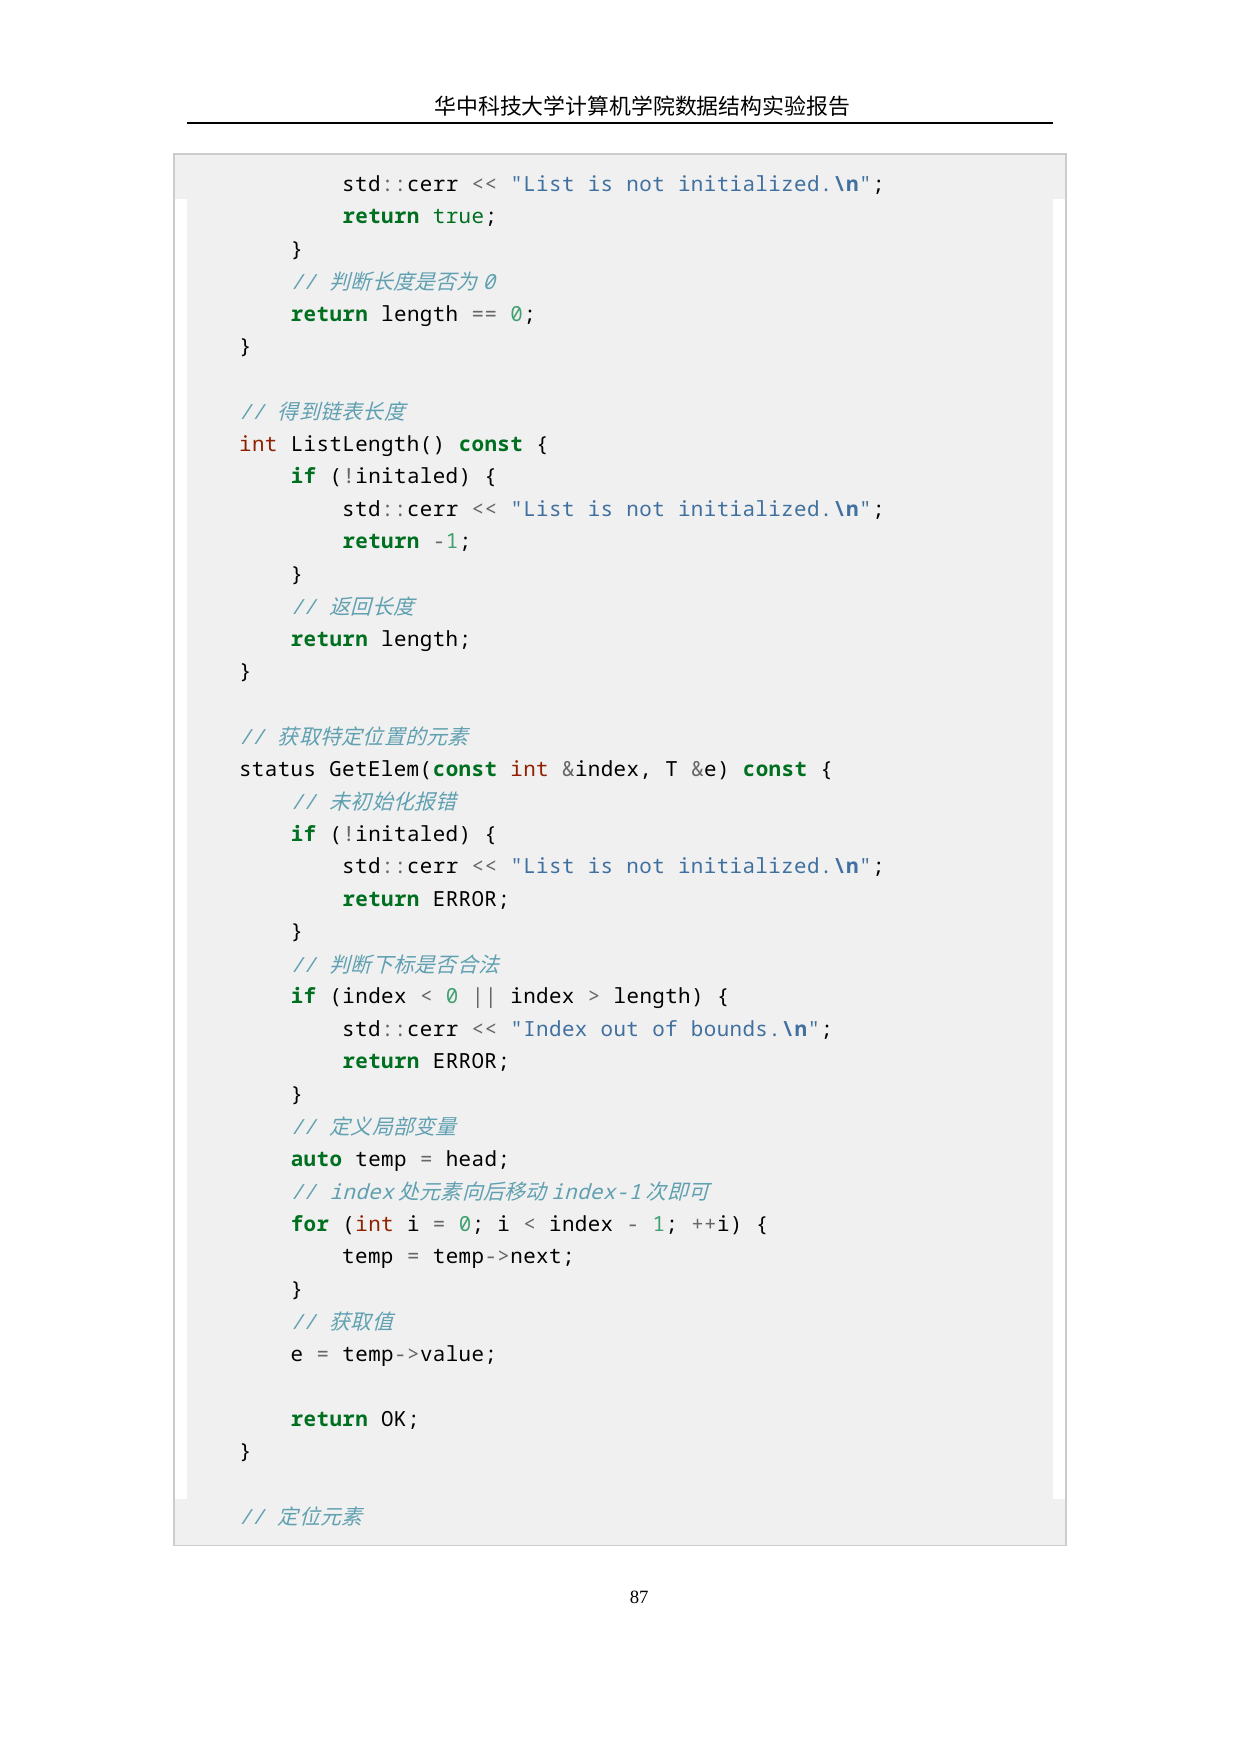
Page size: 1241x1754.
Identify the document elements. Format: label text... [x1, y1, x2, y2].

text for (int i = 0; i < index - 1; ++i) { [187, 1207, 1053, 1239]
text if (!initaled) { [187, 817, 1053, 849]
text std::cerr << "List is not initialized.\n"; [187, 492, 1053, 524]
text return length == 0; [187, 297, 1053, 329]
text } [187, 1434, 1053, 1467]
text } [187, 557, 1053, 589]
text // 判断长度是否为0 [187, 264, 1053, 297]
text // 获取值 [187, 1304, 1053, 1337]
text // 判断下标是否合法 [187, 947, 1053, 979]
text std::cerr << "List is not initialized.\n"; [187, 849, 1053, 882]
text int ListLength() const { [187, 427, 1053, 459]
text std::cerr << "Index out of bounds.\n"; [187, 1012, 1053, 1044]
text // 获取特定位置的元素 [187, 719, 1053, 752]
text // 返回长度 [187, 589, 1053, 622]
text status GetElem(const int &index, T &e) const { [187, 752, 1053, 784]
text } [187, 329, 1053, 362]
text if (!initaled) { [187, 459, 1053, 492]
text auto temp = head; [187, 1142, 1053, 1174]
text if (index < 0 || index > length) { [187, 979, 1053, 1012]
text } [187, 1077, 1053, 1109]
text // 得到链表长度 [187, 394, 1053, 427]
text return length; [187, 622, 1053, 654]
text // 未初始化报错 [187, 784, 1053, 817]
text } [187, 654, 1053, 687]
text temp = temp->next; [187, 1239, 1053, 1272]
text // 定位元素 [175, 1486, 1065, 1545]
text } [187, 1272, 1053, 1304]
text e = temp->value; [187, 1337, 1053, 1369]
text return true; [187, 199, 1053, 232]
text std::cerr << "List is not initialized.\n"; [175, 155, 1065, 199]
text // 定义局部变量 [187, 1109, 1053, 1142]
text } [187, 232, 1053, 264]
text return ERROR; [187, 882, 1053, 914]
text } [187, 914, 1053, 947]
text // index处元素向后移动index-1次即可 [187, 1174, 1053, 1207]
text return OK; [187, 1402, 1053, 1434]
text return -1; [187, 524, 1053, 557]
text return ERROR; [187, 1044, 1053, 1077]
